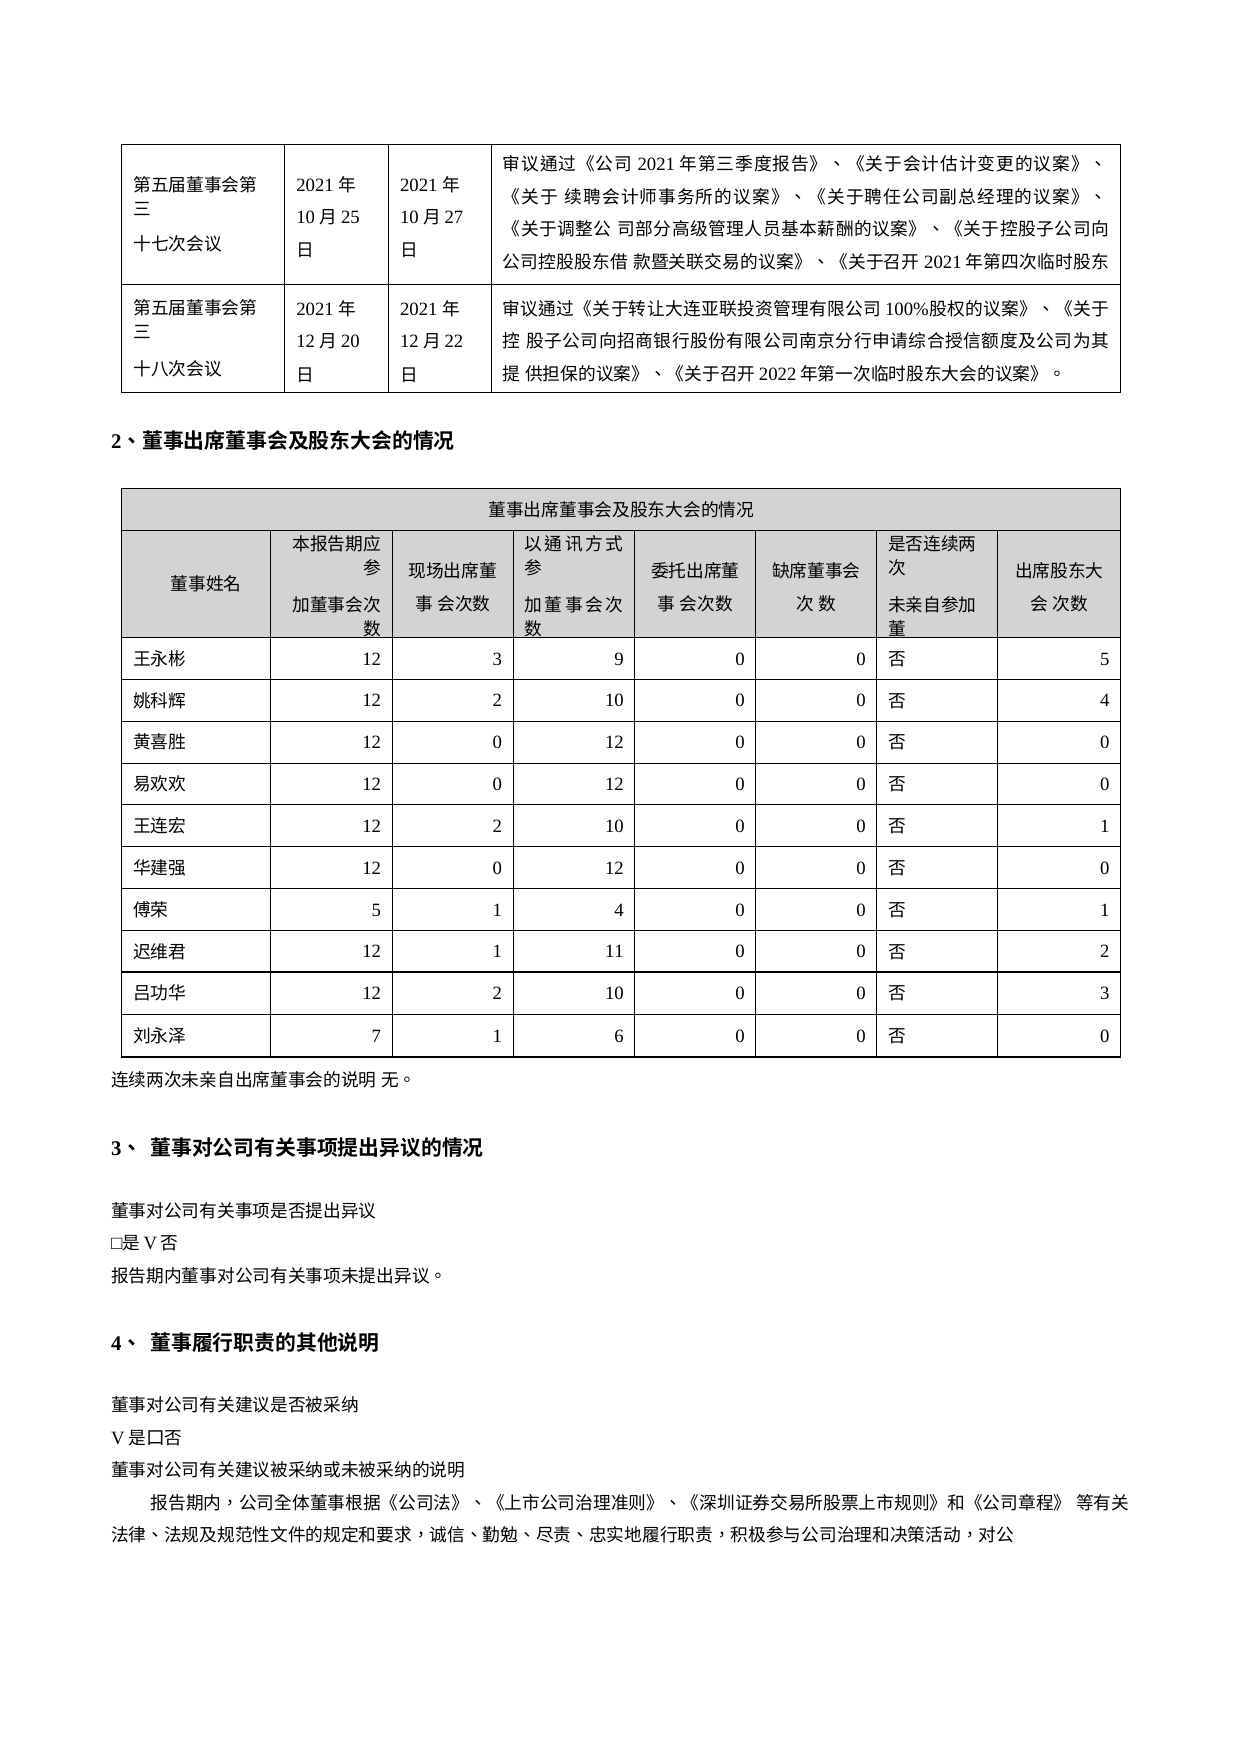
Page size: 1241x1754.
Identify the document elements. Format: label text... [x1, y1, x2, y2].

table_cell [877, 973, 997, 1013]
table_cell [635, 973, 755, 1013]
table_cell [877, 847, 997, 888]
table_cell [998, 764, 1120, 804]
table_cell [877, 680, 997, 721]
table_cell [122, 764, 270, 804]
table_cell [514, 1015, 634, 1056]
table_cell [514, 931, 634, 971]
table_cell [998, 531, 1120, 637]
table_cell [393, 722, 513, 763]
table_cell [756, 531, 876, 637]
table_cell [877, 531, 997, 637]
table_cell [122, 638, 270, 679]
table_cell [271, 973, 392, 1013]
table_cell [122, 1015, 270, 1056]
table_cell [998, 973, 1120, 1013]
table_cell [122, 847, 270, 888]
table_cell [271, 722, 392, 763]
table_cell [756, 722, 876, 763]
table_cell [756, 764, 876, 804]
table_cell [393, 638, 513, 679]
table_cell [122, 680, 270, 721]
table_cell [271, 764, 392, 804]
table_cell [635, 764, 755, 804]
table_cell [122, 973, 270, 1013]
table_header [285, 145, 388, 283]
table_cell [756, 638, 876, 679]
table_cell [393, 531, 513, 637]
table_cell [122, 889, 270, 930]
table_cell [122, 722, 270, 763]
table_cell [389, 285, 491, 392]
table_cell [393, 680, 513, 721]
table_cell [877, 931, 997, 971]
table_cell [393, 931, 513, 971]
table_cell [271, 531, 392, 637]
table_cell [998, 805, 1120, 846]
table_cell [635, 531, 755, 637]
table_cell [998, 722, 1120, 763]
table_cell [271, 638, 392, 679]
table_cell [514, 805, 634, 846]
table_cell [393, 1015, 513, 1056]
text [111, 1483, 1131, 1548]
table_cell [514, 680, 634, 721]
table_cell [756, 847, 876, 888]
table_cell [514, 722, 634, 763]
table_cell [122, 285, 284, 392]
text V是口否 [111, 1418, 1131, 1451]
text 连续两次未亲自出席董事会的说明 无。 [111, 1057, 1131, 1094]
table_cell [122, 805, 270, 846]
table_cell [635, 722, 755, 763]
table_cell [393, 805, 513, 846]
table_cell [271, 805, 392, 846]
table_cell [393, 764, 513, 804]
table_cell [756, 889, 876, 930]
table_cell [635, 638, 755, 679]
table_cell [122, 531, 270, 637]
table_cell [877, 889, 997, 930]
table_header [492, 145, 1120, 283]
text □是V否 [111, 1224, 1131, 1256]
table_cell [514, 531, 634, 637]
text 董事对公司有关事项是否提出异议 [111, 1191, 1131, 1224]
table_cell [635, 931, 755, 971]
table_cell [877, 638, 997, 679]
text 董事对公司有关建议被采纳或未被采纳的说明 [111, 1451, 1131, 1483]
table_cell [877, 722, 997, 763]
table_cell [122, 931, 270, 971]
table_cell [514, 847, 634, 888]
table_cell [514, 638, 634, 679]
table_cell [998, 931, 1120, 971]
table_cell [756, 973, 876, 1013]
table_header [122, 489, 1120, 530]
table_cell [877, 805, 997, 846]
subtitle 4、 董事履行职责的其他说明 [111, 1328, 1131, 1357]
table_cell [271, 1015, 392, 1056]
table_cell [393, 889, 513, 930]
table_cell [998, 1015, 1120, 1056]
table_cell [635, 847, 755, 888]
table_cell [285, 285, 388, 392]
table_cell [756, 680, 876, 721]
text 报告期内董事对公司有关事项未提出异议。 [111, 1256, 1131, 1289]
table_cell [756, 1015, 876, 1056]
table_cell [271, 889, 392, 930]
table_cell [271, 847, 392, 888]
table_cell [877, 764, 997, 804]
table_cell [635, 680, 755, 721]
subtitle 2、董事出席董事会及股东大会的情况 [111, 426, 1131, 454]
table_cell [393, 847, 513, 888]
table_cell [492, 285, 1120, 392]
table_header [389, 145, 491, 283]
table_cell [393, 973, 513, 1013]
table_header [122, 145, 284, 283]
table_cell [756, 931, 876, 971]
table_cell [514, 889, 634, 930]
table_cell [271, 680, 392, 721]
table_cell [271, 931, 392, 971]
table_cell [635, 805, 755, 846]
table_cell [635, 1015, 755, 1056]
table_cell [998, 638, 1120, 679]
subtitle 3、 董事对公司有关事项提出异议的情况 [111, 1133, 1131, 1162]
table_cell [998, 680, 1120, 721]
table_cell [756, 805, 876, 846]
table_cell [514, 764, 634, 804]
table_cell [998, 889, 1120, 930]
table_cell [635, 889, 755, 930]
text 董事对公司有关建议是否被采纳 [111, 1386, 1131, 1418]
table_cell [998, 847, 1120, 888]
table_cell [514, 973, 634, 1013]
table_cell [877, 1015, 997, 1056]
